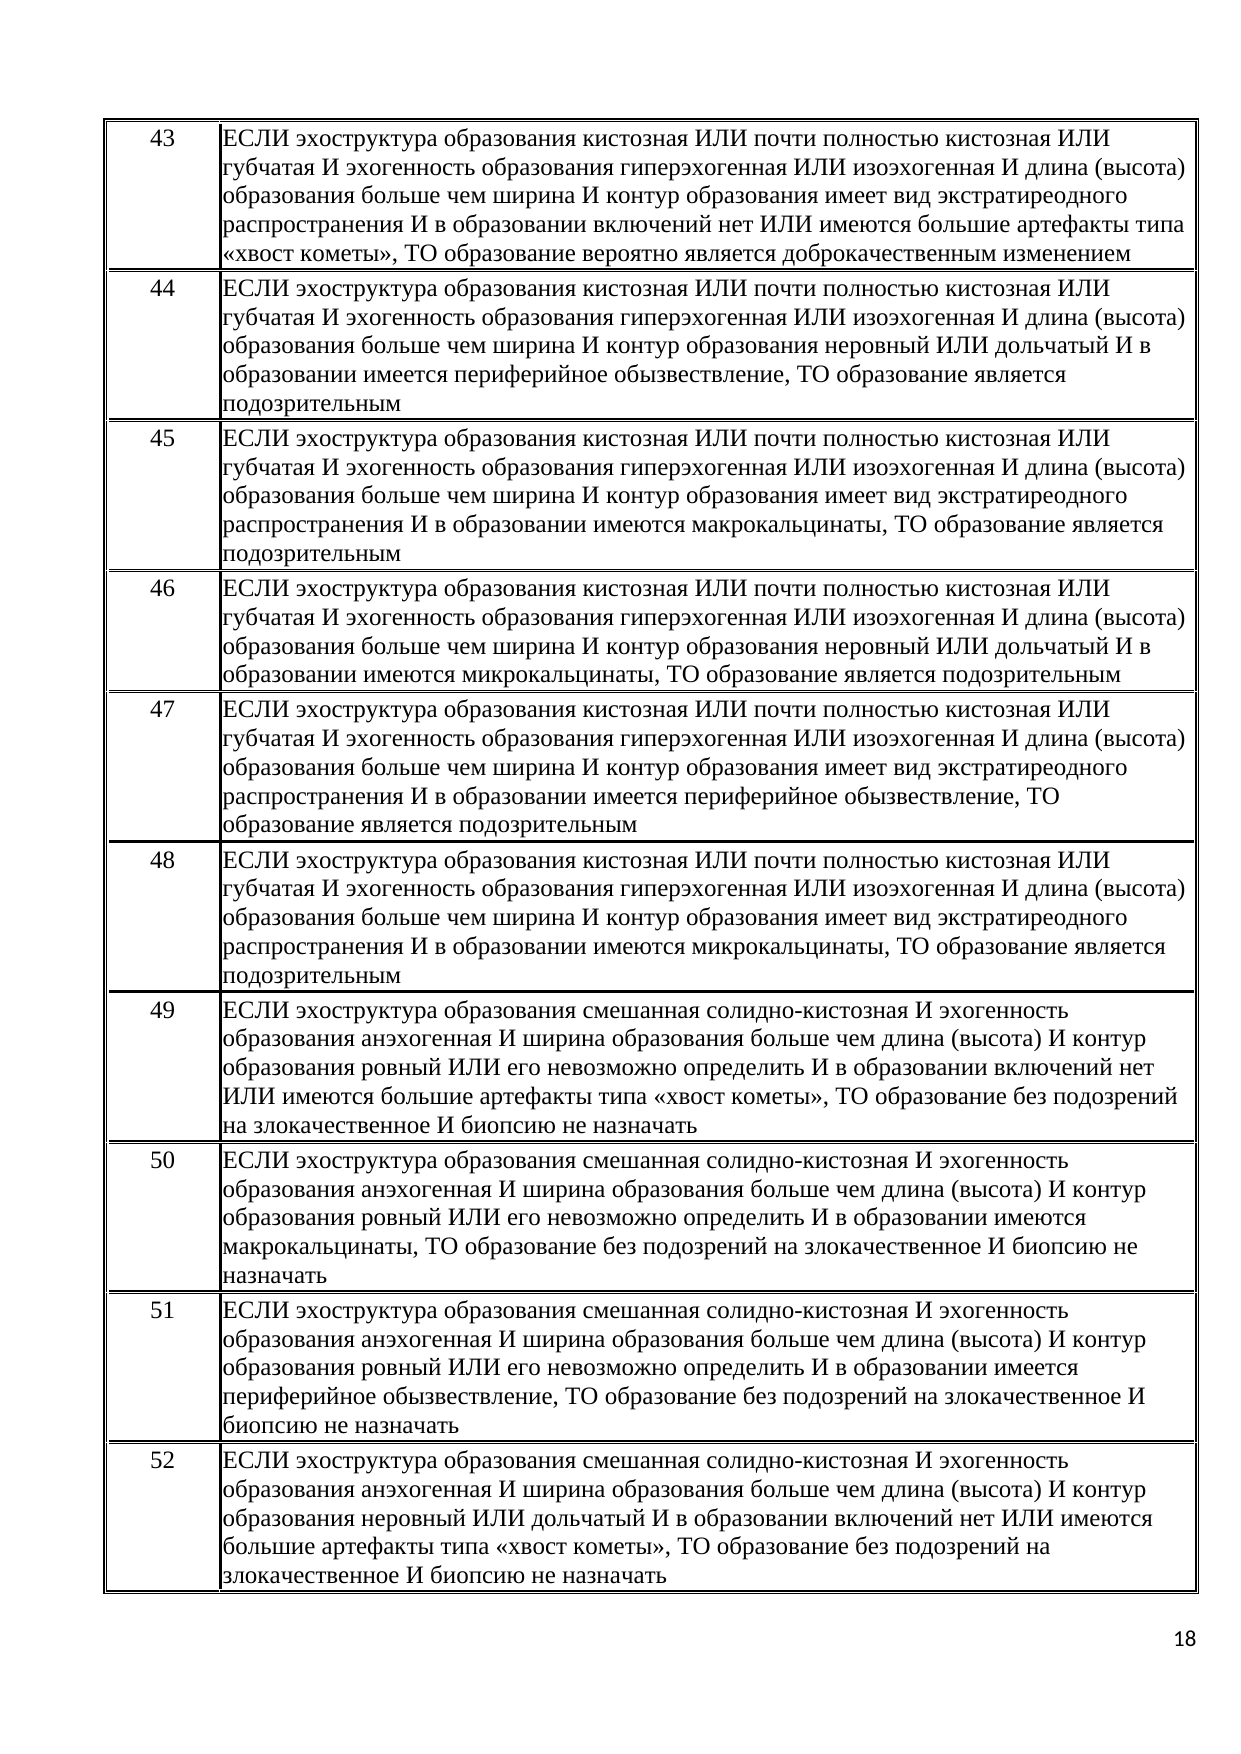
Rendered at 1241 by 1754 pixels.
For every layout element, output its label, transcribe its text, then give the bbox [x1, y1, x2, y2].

table_cell 43 [107, 120, 220, 268]
table_cell 47 [105, 690, 220, 840]
table_cell ЕСЛИ эхоструктура образования смешанная солидно-кистозная И эхогенность образования анэхогенная И ширина образования больше чем длина (высота) И контур образования ровный ИЛИ его невозможно определить И в образовании включений нет ИЛИ имеются большие артефакты типа «хвост кометы», ТО образование без подозрений на злокачественное И биопсию не назначать [222, 990, 1195, 1140]
table_cell ЕСЛИ эхоструктура образования смешанная солидно-кистозная И эхогенность образования анэхогенная И ширина образования больше чем длина (высота) И контур образования ровный ИЛИ его невозможно определить И в образовании имеется периферийное обызвествление, ТО образование без подозрений на злокачественное И биопсию не назначать [222, 1290, 1196, 1440]
table_cell 46 [107, 569, 219, 690]
table_cell ЕСЛИ эхоструктура образования кистозная ИЛИ почти полностью кистозная ИЛИ губчатая И эхогенность образования гиперэхогенная ИЛИ изоэхогенная И длина (высота) образования больше чем ширина И контур образования имеет вид экстратиреодного распространения И в образовании имеется периферийное обызвествление, ТО образование является подозрительным [220, 690, 1197, 840]
table_cell 48 [107, 840, 219, 990]
table_cell ЕСЛИ эхоструктура образования смешанная солидно-кистозная И эхогенность образования анэхогенная И ширина образования больше чем длина (высота) И контур образования ровный ИЛИ его невозможно определить И в образовании имеются макрокальцинаты, ТО образование без подозрений на злокачественное И биопсию не назначать [222, 1140, 1196, 1290]
table_cell ЕСЛИ эхоструктура образования кистозная ИЛИ почти полностью кистозная ИЛИ губчатая И эхогенность образования гиперэхогенная ИЛИ изоэхогенная И длина (высота) образования больше чем ширина И контур образования имеет вид экстратиреодного распространения И в образовании имеются макрокальцинаты, ТО образование является подозрительным [222, 418, 1196, 568]
table_cell 50 [107, 1140, 219, 1290]
table_cell ЕСЛИ эхоструктура образования кистозная ИЛИ почти полностью кистозная ИЛИ губчатая И эхогенность образования гиперэхогенная ИЛИ изоэхогенная И длина (высота) образования больше чем ширина И контур образования имеет вид экстратиреодного распространения И в образовании включений нет ИЛИ имеются большие артефакты типа «хвост кометы», ТО образование вероятно является доброкачественным изменением [220, 122, 1195, 268]
table_cell 45 [107, 418, 219, 568]
table_cell 51 [107, 1290, 219, 1440]
table_cell 44 [107, 268, 219, 418]
table_cell ЕСЛИ эхоструктура образования кистозная ИЛИ почти полностью кистозная ИЛИ губчатая И эхогенность образования гиперэхогенная ИЛИ изоэхогенная И длина (высота) образования больше чем ширина И контур образования неровный ИЛИ дольчатый И в образовании имеются микрокальцинаты, ТО образование является подозрительным [222, 569, 1196, 690]
table_cell ЕСЛИ эхоструктура образования кистозная ИЛИ почти полностью кистозная ИЛИ губчатая И эхогенность образования гиперэхогенная ИЛИ изоэхогенная И длина (высота) образования больше чем ширина И контур образования имеет вид экстратиреодного распространения И в образовании имеются микрокальцинаты, ТО образование является подозрительным [222, 840, 1195, 990]
table_cell 49 [107, 990, 219, 1140]
table_cell ЕСЛИ эхоструктура образования смешанная солидно-кистозная И эхогенность образования анэхогенная И ширина образования больше чем длина (высота) И контур образования неровный ИЛИ дольчатый И в образовании включений нет ИЛИ имеются большие артефакты типа «хвост кометы», ТО образование без подозрений на злокачественное И биопсию не назначать [220, 1440, 1196, 1590]
table_cell 52 [107, 1440, 220, 1590]
table_cell ЕСЛИ эхоструктура образования кистозная ИЛИ почти полностью кистозная ИЛИ губчатая И эхогенность образования гиперэхогенная ИЛИ изоэхогенная И длина (высота) образования больше чем ширина И контур образования неровный ИЛИ дольчатый И в образовании имеется периферийное обызвествление, ТО образование является подозрительным [222, 268, 1196, 418]
